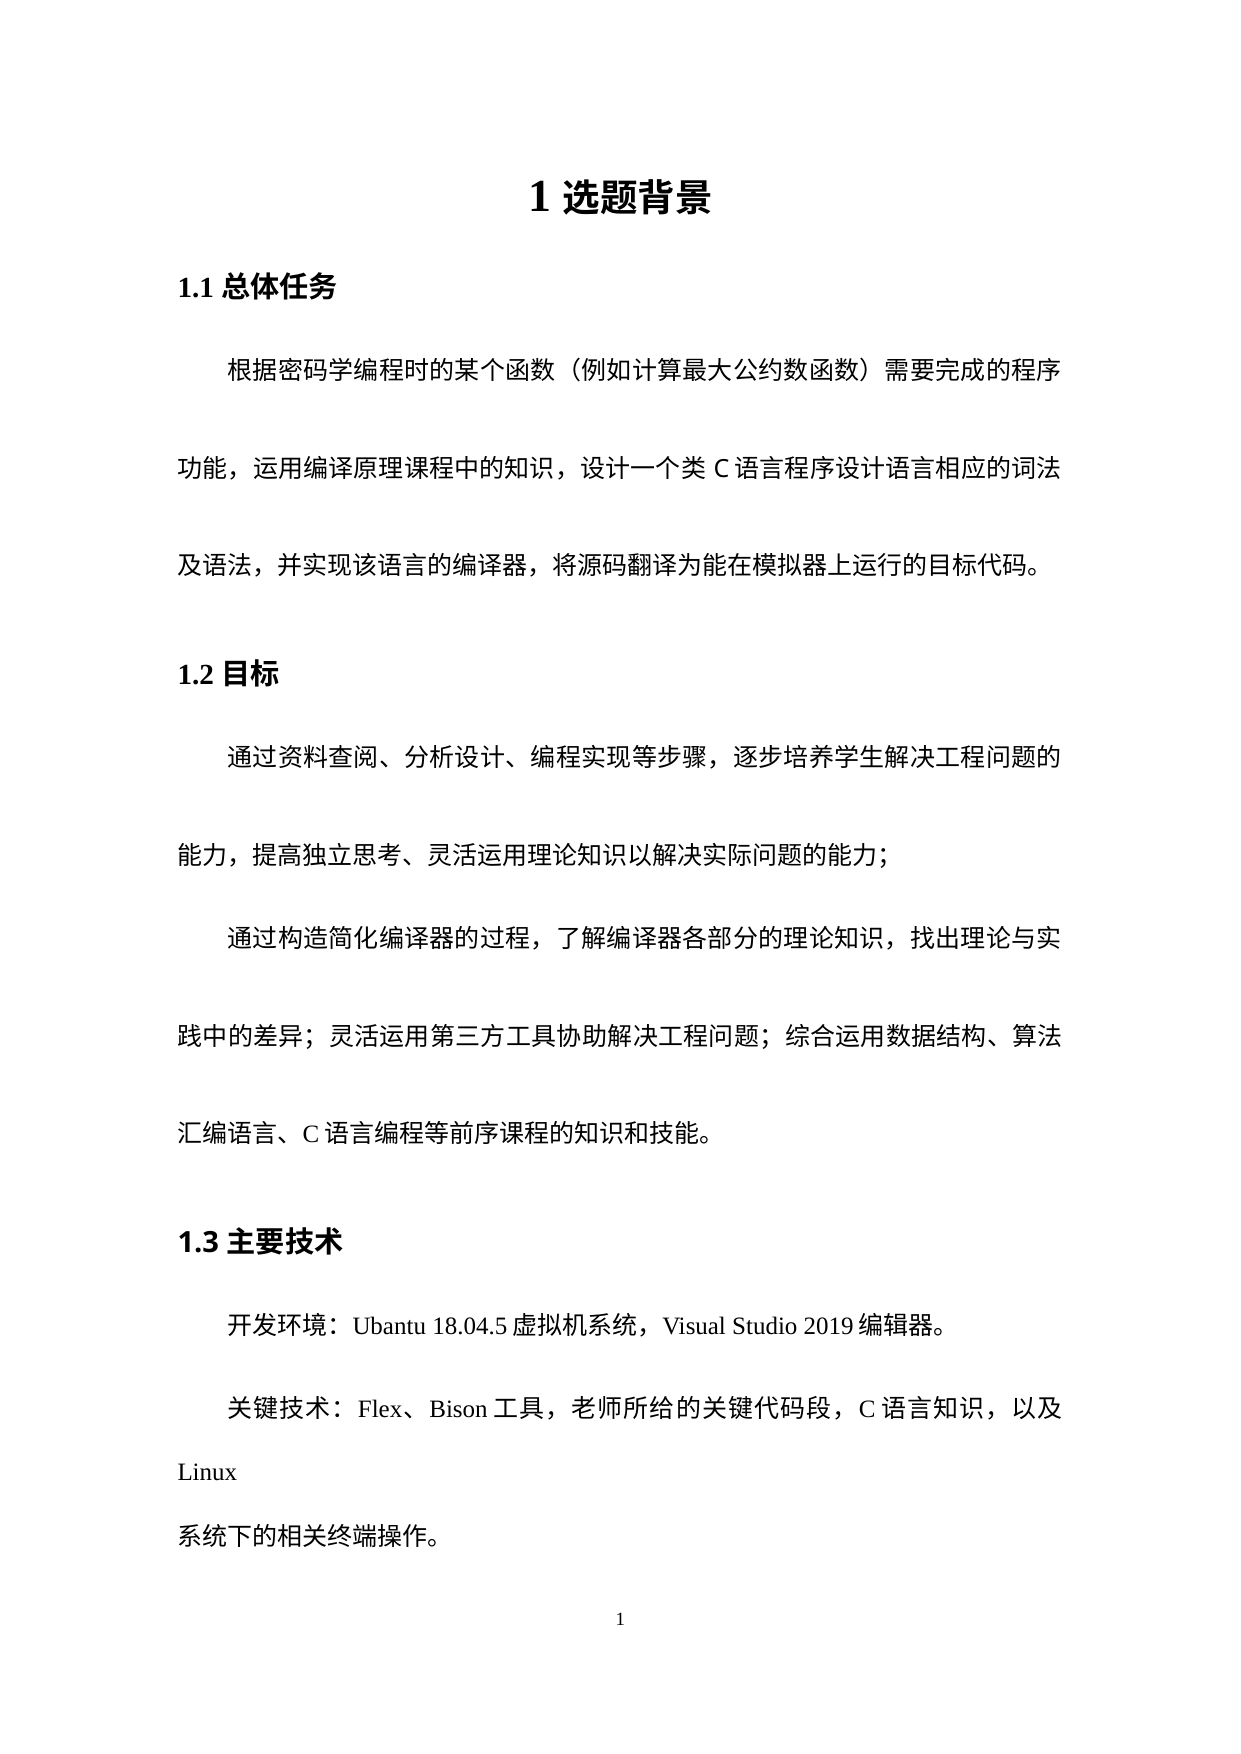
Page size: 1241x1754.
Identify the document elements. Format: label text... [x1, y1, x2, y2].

subtitle 1.3 主要技术 [177, 1207, 1063, 1272]
text 关键技术：Flex、Bison工具，老师所给的关键代码段，C语言知识，以及Linux [177, 1374, 1063, 1488]
text 开发环境：Ubantu 18.04.5虚拟机系统，Visual Studio 2019编辑器。 [177, 1291, 1063, 1356]
text 通过构造简化编译器的过程，了解编译器各部分的理论知识，找出理论与实践中的差异；灵活运用第三方工具协助解决工程问题；综合运用数据结构、算法、汇编语言、C语言编程等前序课程的知识和技能。 [177, 904, 1063, 1164]
text 根据密码学编程时的某个函数（例如计算最大公约数函数）需要完成的程序功能，运用编译原理课程中的知识，设计一个类C语言程序设计语言相应的词法及语法，并实现该语言的编译器，将源码翻译为能在模拟器上运行的目标代码。 [177, 336, 1063, 596]
subtitle 1.2 目标 [177, 639, 1063, 704]
text 通过资料查阅、分析设计、编程实现等步骤，逐步培养学生解决工程问题的能力，提高独立思考、灵活运用理论知识以解决实际问题的能力； [177, 723, 1063, 886]
text 1 选题背景 [177, 163, 1063, 228]
text 系统下的相关终端操作。 [177, 1502, 1063, 1567]
subtitle 1.1 总体任务 [177, 253, 1063, 318]
